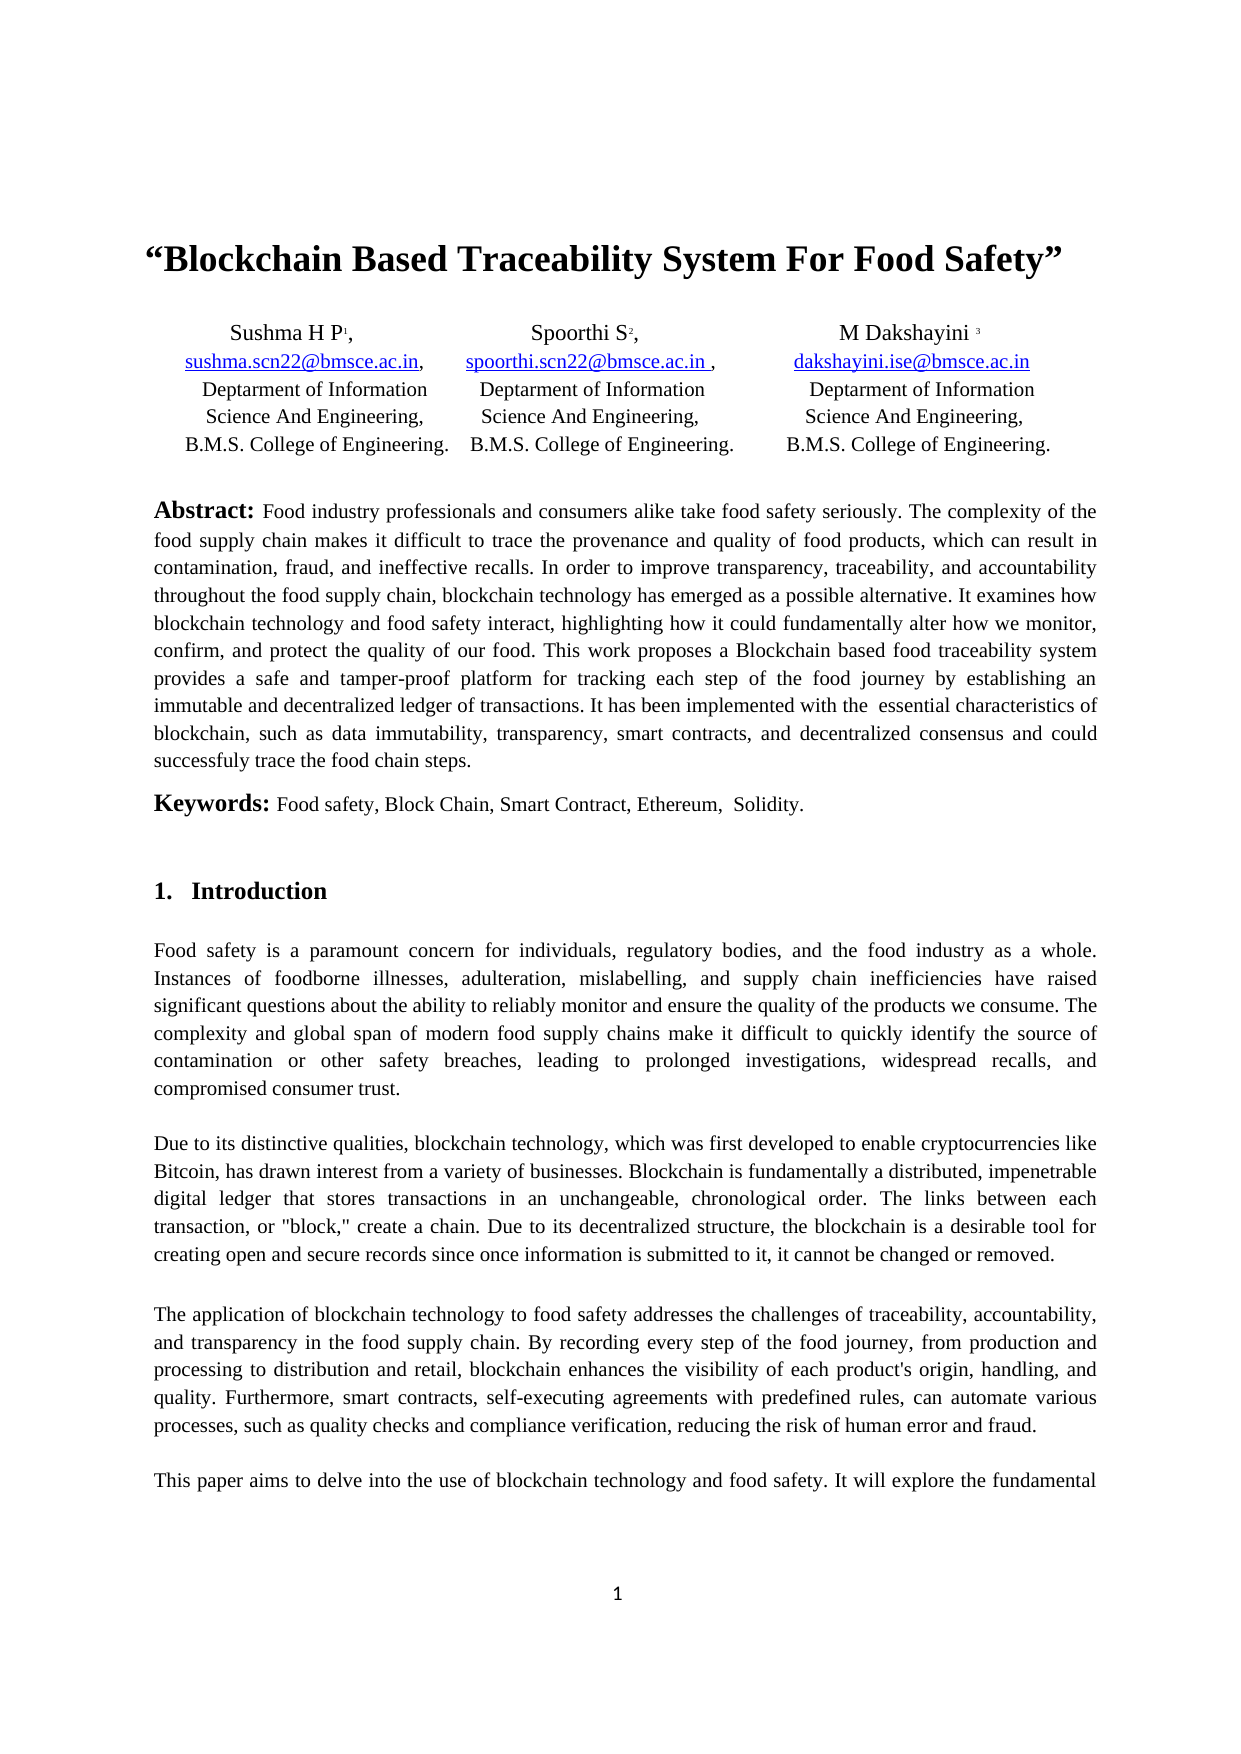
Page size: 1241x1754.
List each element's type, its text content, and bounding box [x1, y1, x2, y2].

text Keywords: Food safety, Block Chain, Smart Contract, Ethereum, Solidity. [21, 788, 1098, 817]
text The application of blockchain technology to food safety addresses the challenges of traceability, accountability, and transparency in the food supply chain. By recording every step of the food journey, from production and processing to distribution and retail, blockchain enhances the visibility of each product's origin, handling, and quality. Furthermore, smart contracts, self-executing agreements with predefined rules, can automate various processes, such as quality checks and compliance verification, reducing the risk of human error and fraud. [109, 1302, 1098, 1437]
text Due to its distinctive qualities, blockchain technology, which was first developed to enable cryptocurrencies like Bitcoin, has drawn interest from a variety of businesses. Blockchain is fundamentally a distributed, impenetrable digital ledger that stores transactions in an unchangeable, chronological order. The links between each transaction, or "block," create a chain. Due to its decentralized structure, the blockchain is a desirable tool for creating open and secure records since once information is submitted to it, it cannot be changed or removed. [109, 1131, 1098, 1266]
text “Blockchain Based Traceability System For Food Safety” [109, 236, 1098, 279]
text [109, 1468, 1098, 1492]
text Deptarment of Information Deptarment of Information Deptarment of Information [109, 377, 1098, 401]
text Abstract: Food industry professionals and consumers alike take food safety seriously. The complexity of the food supply chain makes it difficult to trace the provenance and quality of food products, which can result in contamination, fraud, and ineffective recalls. In order to improve transparency, traceability, and accountability throughout the food supply chain, blockchain technology has emerged as a possible alternative. It examines how blockchain technology and food safety interact, highlighting how it could fundamentally alter how we monitor, confirm, and protect the quality of our food. This work proposes a Blockchain based food traceability system provides a safe and tamper-proof platform for tracking each step of the food journey by establishing an immutable and decentralized ledger of transactions. It has been implemented with the essential characteristics of blockchain, such as data immutability, transparency, smart contracts, and decentralized consensus and could successfuly trace the food chain steps. [21, 495, 1098, 772]
text sushma.scn22@bmsce.ac.in, spoorthi.scn22@bmsce.ac.in , dakshayini.ise@bmsce.ac.in [153, 349, 1098, 373]
text Science And Engineering, Science And Engineering, Science And Engineering, [153, 404, 1098, 428]
text Food safety is a paramount concern for individuals, regulatory bodies, and the food industry as a whole. Instances of foodborne illnesses, adulteration, mislabelling, and supply chain inefficiencies have raised significant questions about the ability to reliably monitor and ensure the quality of the products we consume. The complexity and global span of modern food supply chains make it difficult to quickly identify the source of contamination or other safety breaches, leading to prolonged investigations, widespread recalls, and compromised consumer trust. [109, 938, 1098, 1100]
text Sushma H P1, Spoorthi S2, M Dakshayini 3 [153, 319, 1098, 345]
text B.M.S. College of Engineering. B.M.S. College of Engineering. B.M.S. College of Engineering. [153, 432, 1098, 456]
list Introduction [153, 876, 1098, 904]
